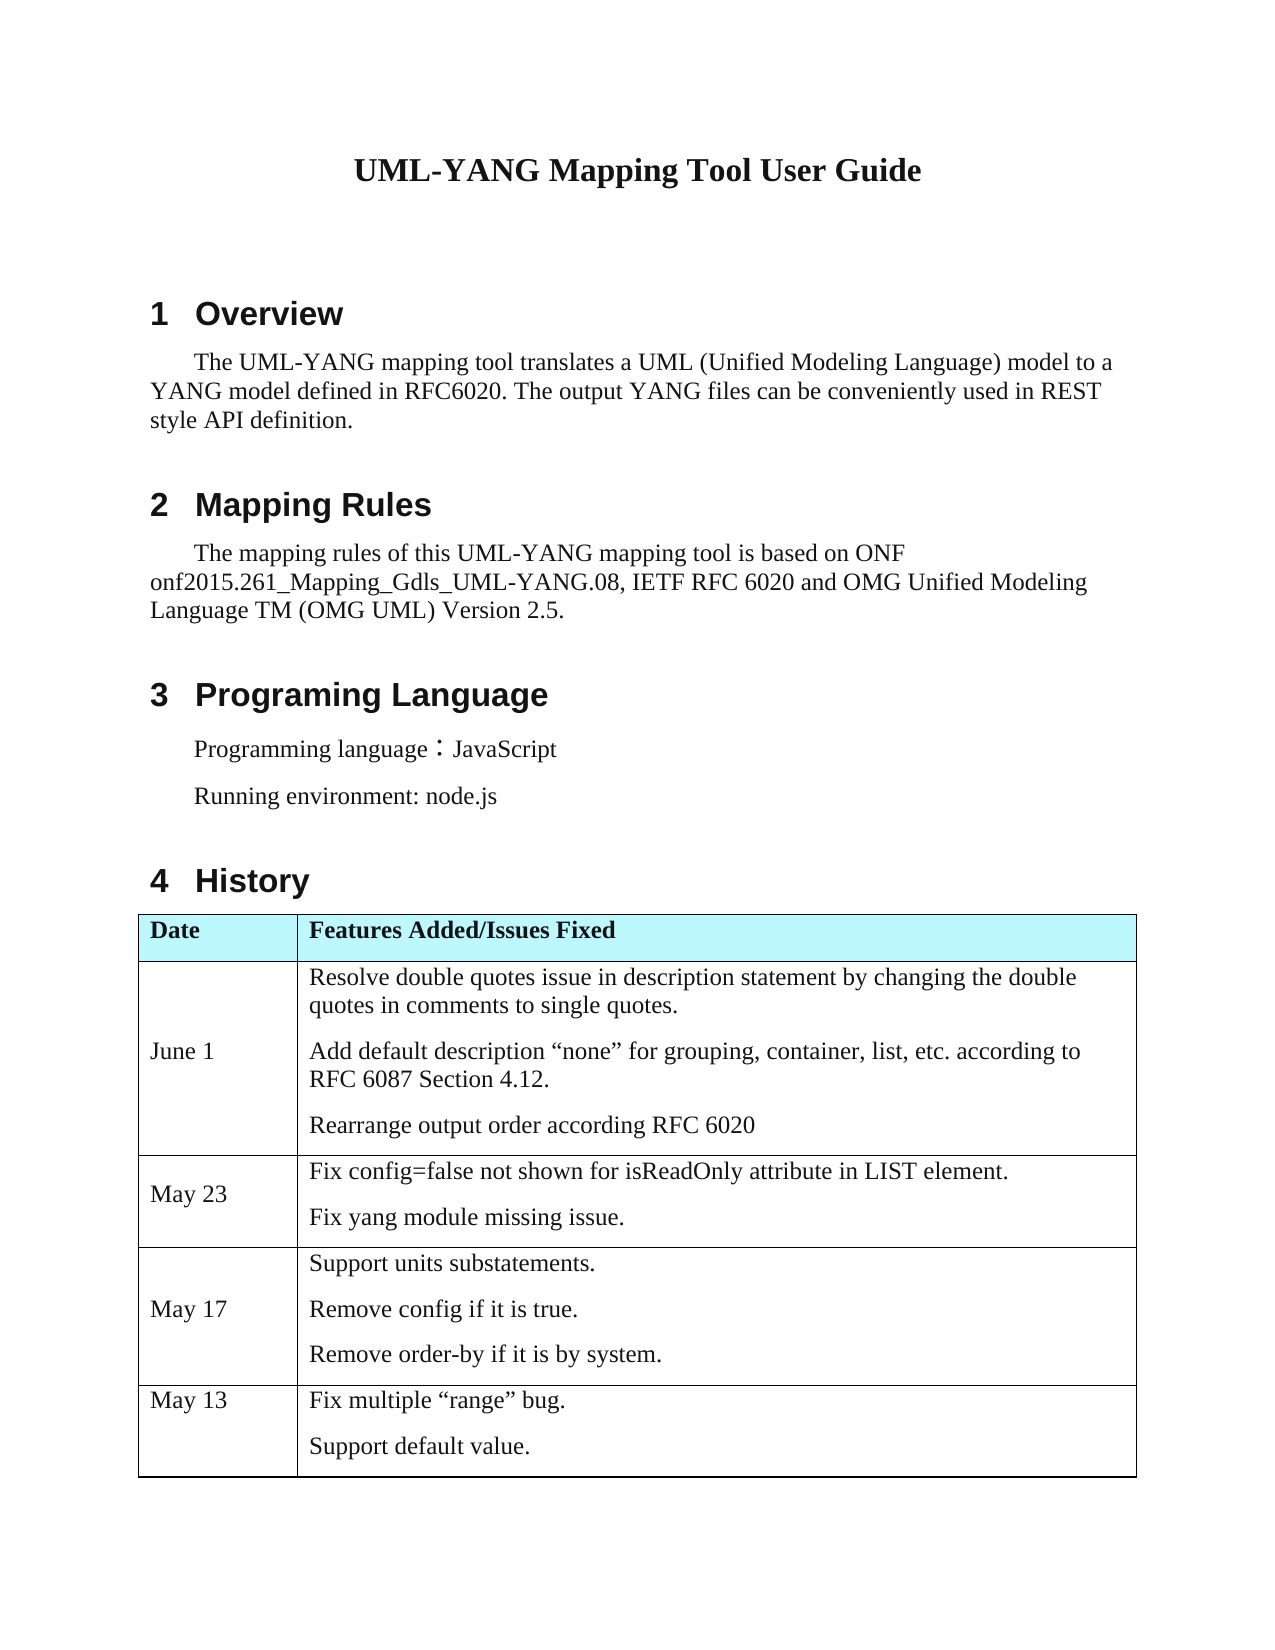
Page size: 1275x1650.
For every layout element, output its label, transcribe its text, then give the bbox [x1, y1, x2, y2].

table_cell May 23 [139, 1156, 297, 1247]
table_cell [298, 1386, 1136, 1476]
table_header Date [139, 915, 297, 961]
table_cell May 13 [139, 1386, 297, 1476]
table_cell Resolve double quotes issue in description statement by changing the double quotes in comments to single quotes. Add default description “none” for grouping, container, list, etc. according to RFC 6087 Section 4.12. Rearrange output order according RFC 6020 [298, 962, 1136, 1155]
table_cell June 1 [139, 962, 297, 1155]
table_cell May 17 [139, 1248, 297, 1384]
table_cell Support units substatements. Remove config if it is true. Remove order-by if it is by system. [298, 1248, 1136, 1384]
subtitle History [150, 856, 1125, 902]
text Running environment: node.js [150, 781, 1125, 810]
subtitle Mapping Rules [150, 479, 1125, 525]
text The mapping rules of this UML-YANG mapping tool is based on ONF onf2015.261_Mapping_Gdls_UML-YANG.08, IETF RFC 6020 and OMG Unified Modeling Language TM (OMG UML) Version 2.5. [150, 538, 1125, 624]
table_header Features Added/Issues Fixed [298, 915, 1136, 961]
text UML-YANG Mapping Tool User Guide [150, 150, 1125, 188]
subtitle Programing Language [150, 670, 1125, 716]
text The UML-YANG mapping tool translates a UML (Unified Modeling Language) model to a YANG model defined in RFC6020. The output YANG files can be conveniently used in REST style API definition. [150, 347, 1125, 434]
table_cell Fix config=false not shown for isReadOnly attribute in LIST element. Fix yang module missing issue. [298, 1156, 1136, 1247]
subtitle Overview [150, 289, 1125, 335]
text Programming language：JavaScript [150, 728, 1125, 764]
